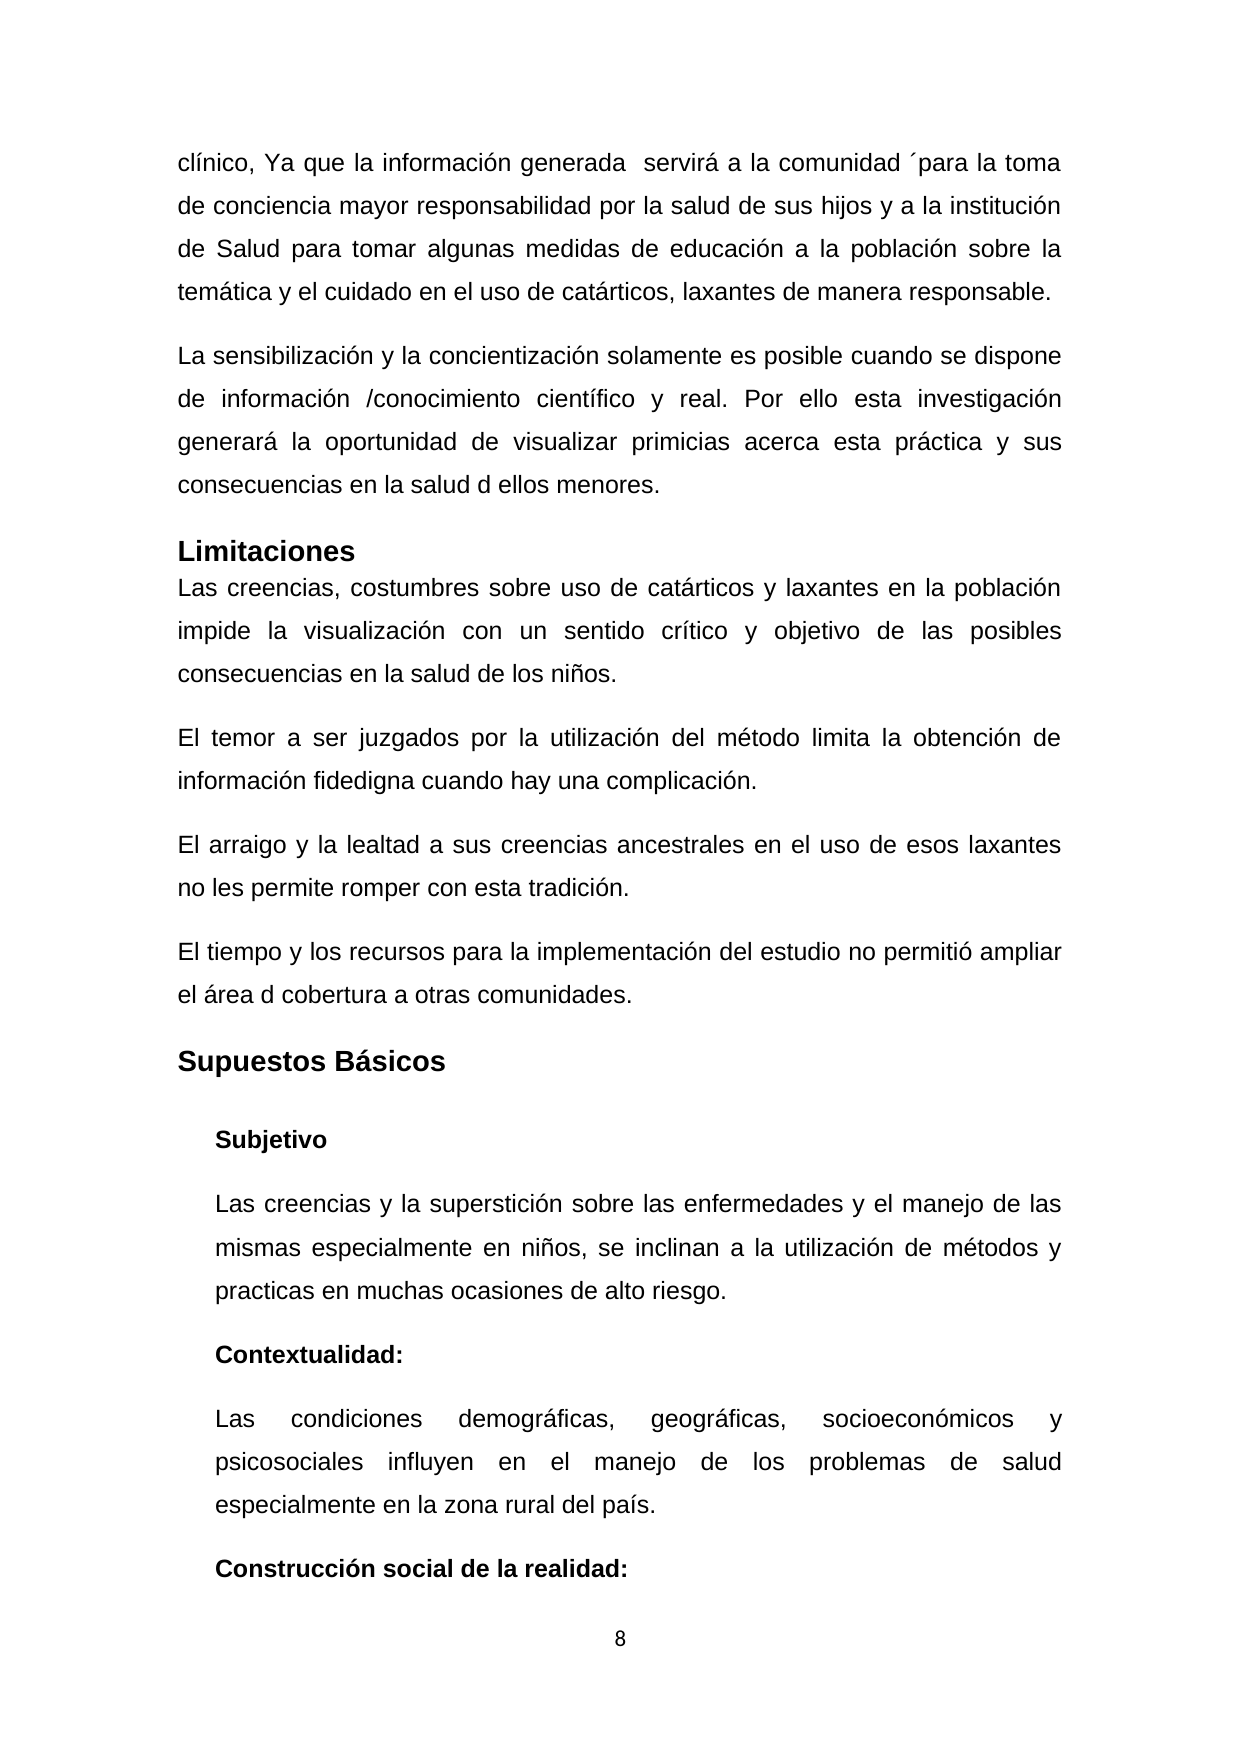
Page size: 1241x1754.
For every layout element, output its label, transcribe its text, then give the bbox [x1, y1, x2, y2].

text Las condiciones demográficas, geográficas, socioeconómicos y psicosociales influyen en el manejo de los problemas de salud especialmente en la zona rural del país. [215, 1404, 1063, 1519]
text Construcción social de la realidad: [215, 1554, 1063, 1583]
text Contextualidad: [215, 1340, 1063, 1368]
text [177, 148, 1063, 306]
text Subjetivo [215, 1126, 1063, 1154]
text Las creencias, costumbres sobre uso de catárticos y laxantes en la población impide la visualización con un sentido crítico y objetivo de las posibles consecuencias en la salud de los niños. [177, 573, 1063, 688]
text El tiempo y los recursos para la implementación del estudio no permitió ampliar el área d cobertura a otras comunidades. [177, 937, 1063, 1009]
text La sensibilización y la concientización solamente es posible cuando se dispone de información /conocimiento científico y real. Por ello esta investigación generará la oportunidad de visualizar primicias acerca esta práctica y sus consecuencias en la salud d ellos menores. [177, 341, 1063, 499]
text El temor a ser juzgados por la utilización del método limita la obtención de información fidedigna cuando hay una complicación. [177, 723, 1063, 795]
subtitle Limitaciones [177, 534, 1063, 568]
text El arraigo y la lealtad a sus creencias ancestrales en el uso de esos laxantes no les permite romper con esta tradición. [177, 830, 1063, 902]
text Las creencias y la superstición sobre las enfermedades y el manejo de las mismas especialmente en niños, se inclinan a la utilización de métodos y practicas en muchas ocasiones de alto riesgo. [215, 1189, 1063, 1304]
subtitle Supuestos Básicos [177, 1044, 1063, 1078]
